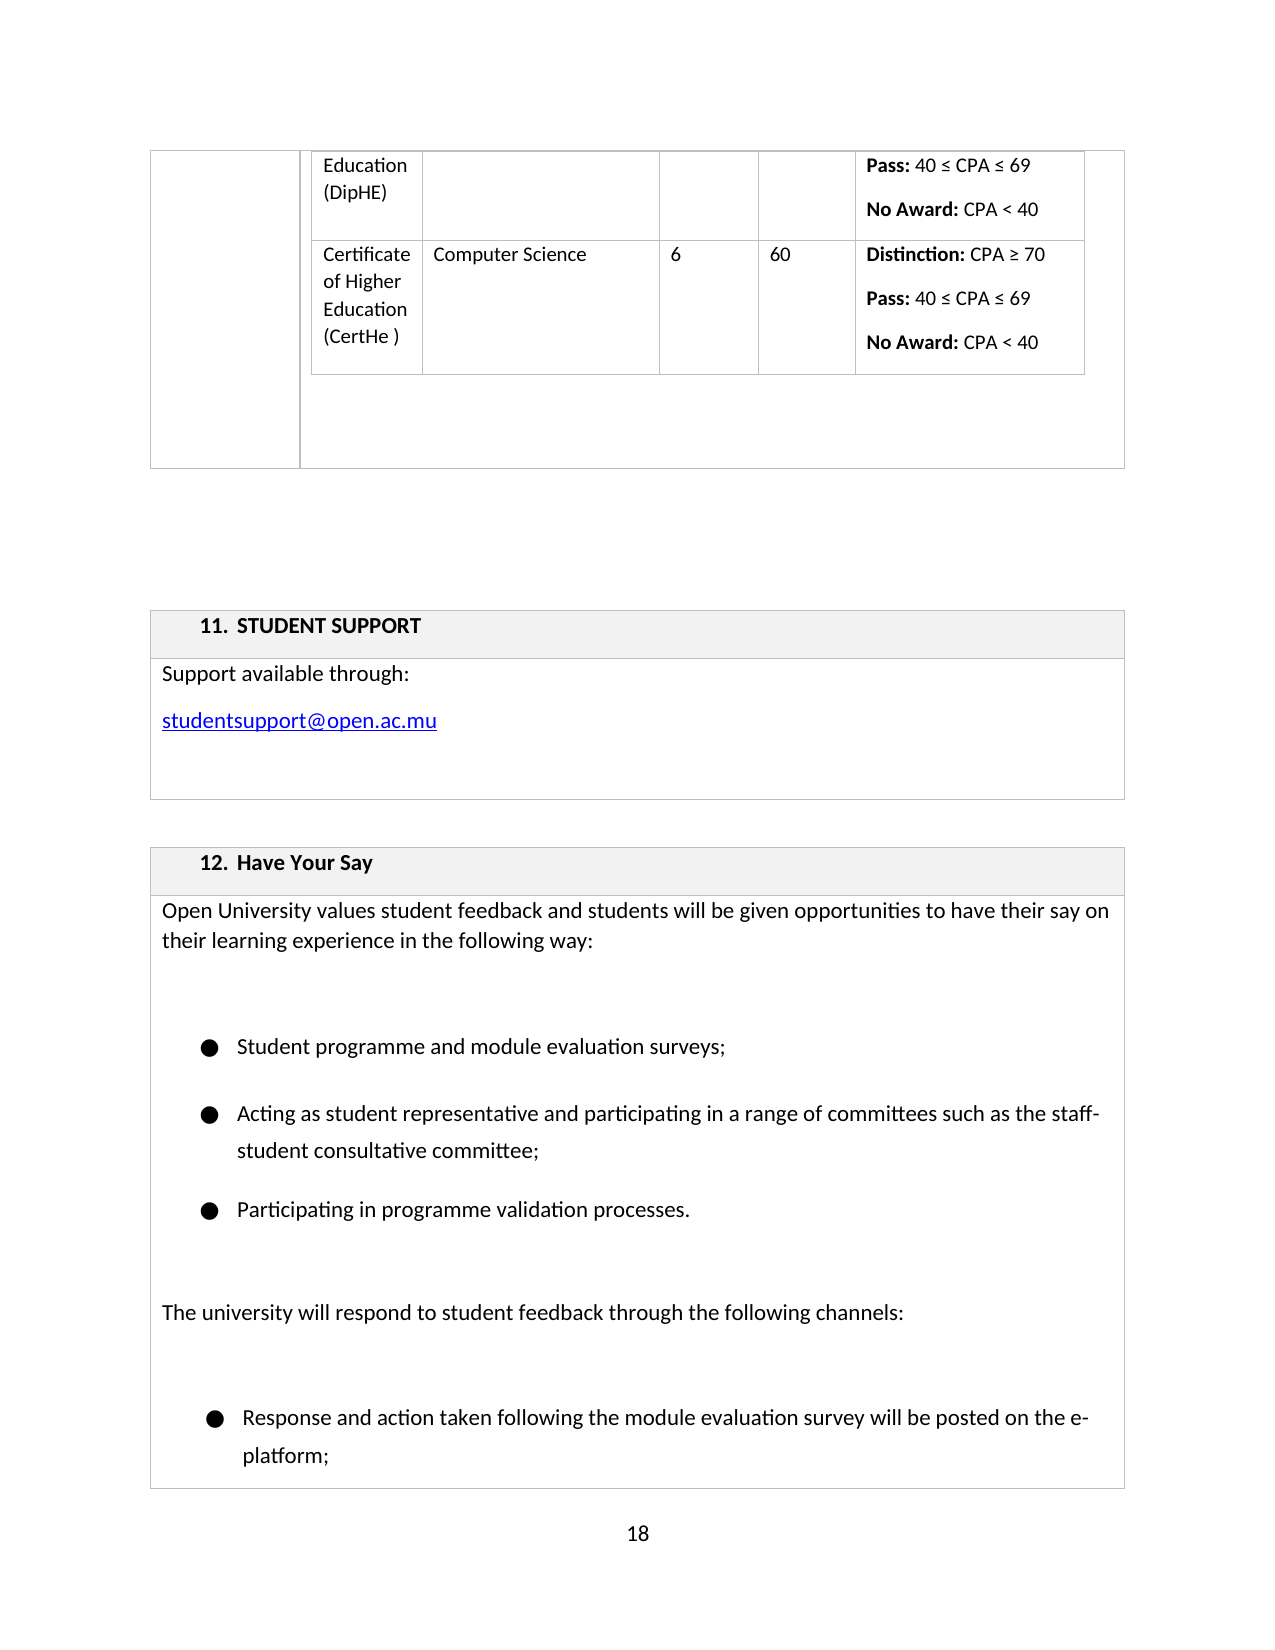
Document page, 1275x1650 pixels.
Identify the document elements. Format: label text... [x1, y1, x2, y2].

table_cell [151, 151, 299, 468]
table_header STUDENT SUPPORT [151, 611, 1124, 658]
table_cell Support available through: studentsupport@open.ac.mu [151, 659, 1124, 799]
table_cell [301, 151, 1124, 468]
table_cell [151, 896, 1124, 1487]
table_header Have Your Say [151, 848, 1124, 895]
